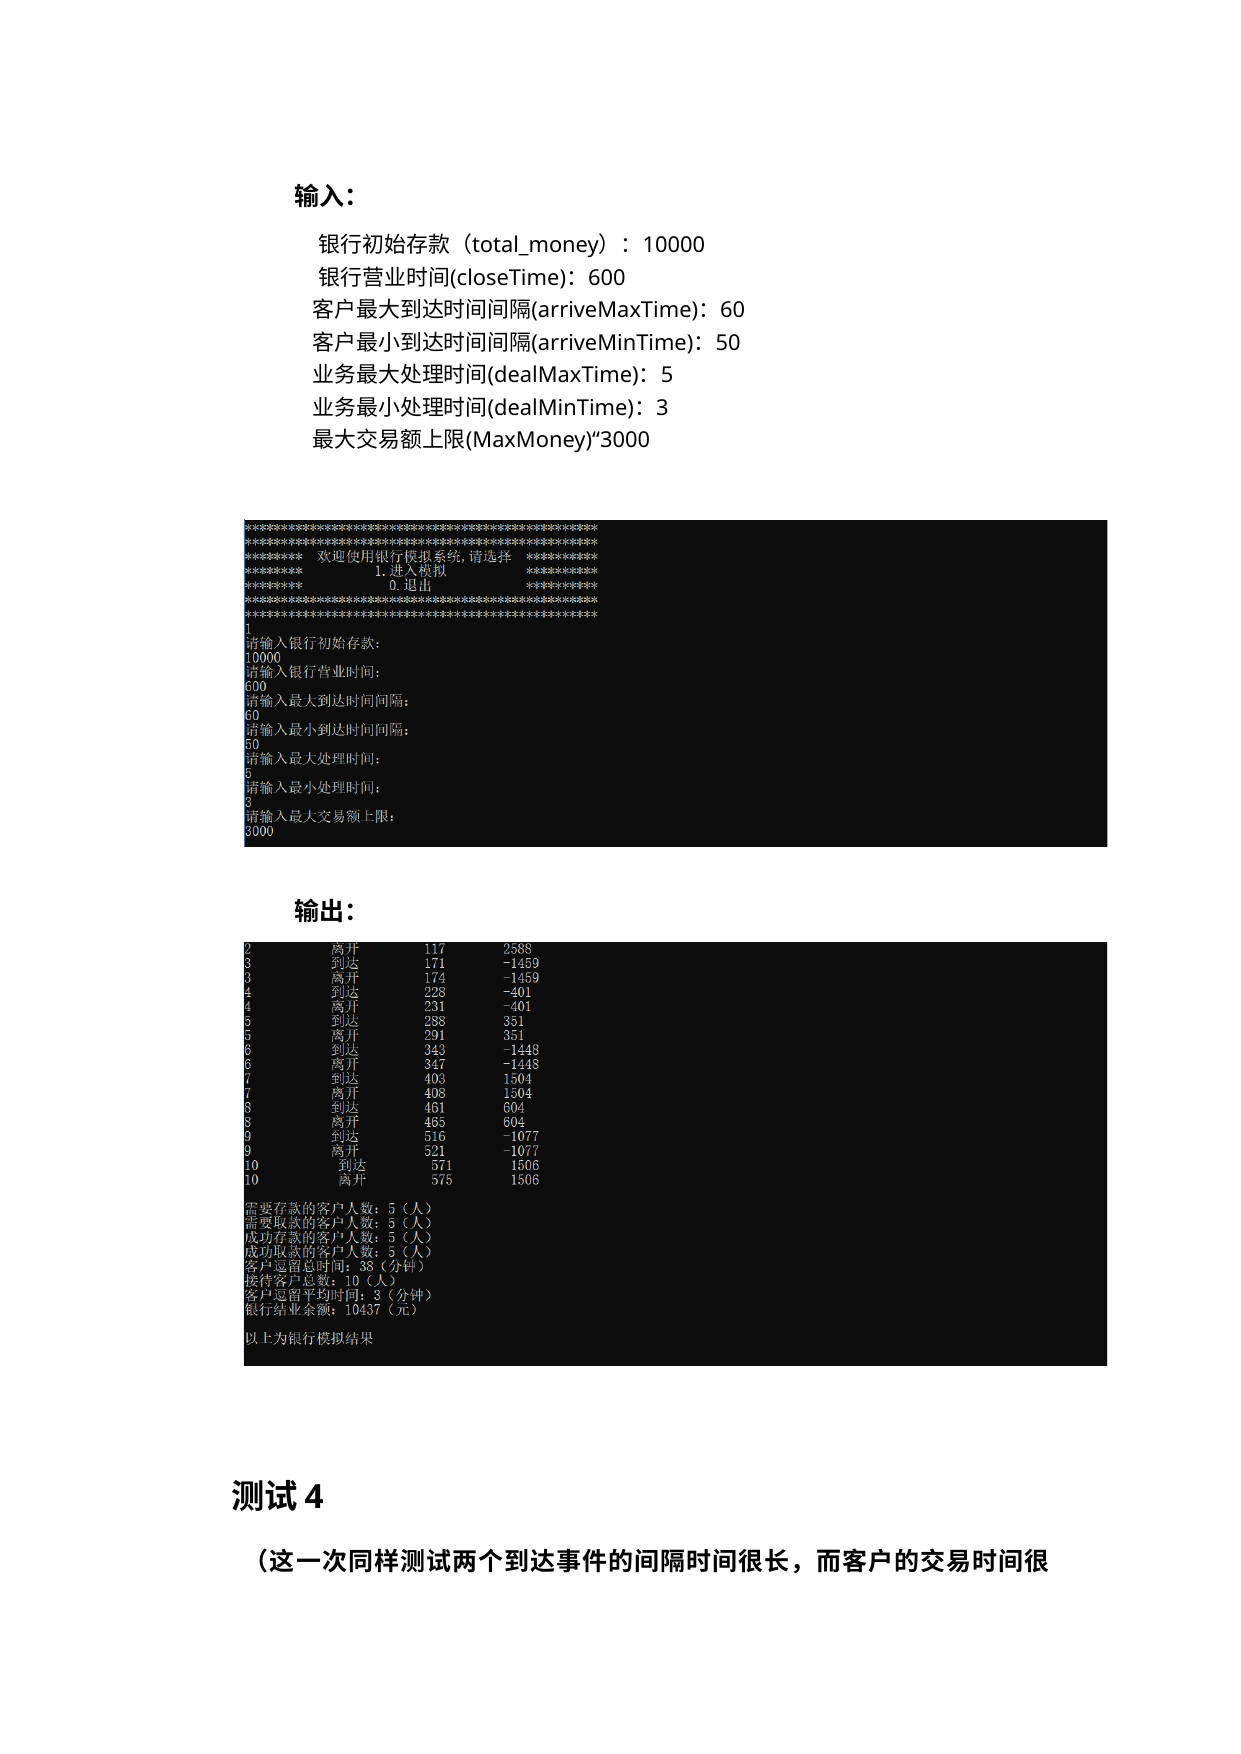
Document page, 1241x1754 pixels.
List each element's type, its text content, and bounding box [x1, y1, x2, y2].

list 输入： [244, 162, 1053, 227]
list 银行营业时间(closeTime)：600 [312, 259, 1053, 292]
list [244, 1527, 1053, 1592]
list 客户最小到达时间间隔(arriveMinTime)：50 [300, 324, 1053, 357]
picture [243, 519, 1108, 847]
list 业务最大处理时间(dealMaxTime)：5 [294, 357, 1053, 389]
picture [243, 942, 1108, 1366]
list 银行初始存款（total_money）：10000 [269, 227, 1053, 259]
list 客户最大到达时间间隔(arriveMaxTime)：60 [306, 292, 1053, 324]
text 测试4 [187, 1462, 1053, 1527]
list 业务最小处理时间(dealMinTime)：3 [287, 389, 1053, 422]
list 输出： [244, 877, 1053, 942]
list 最大交易额上限(MaxMoney)“3000 [281, 422, 1053, 454]
